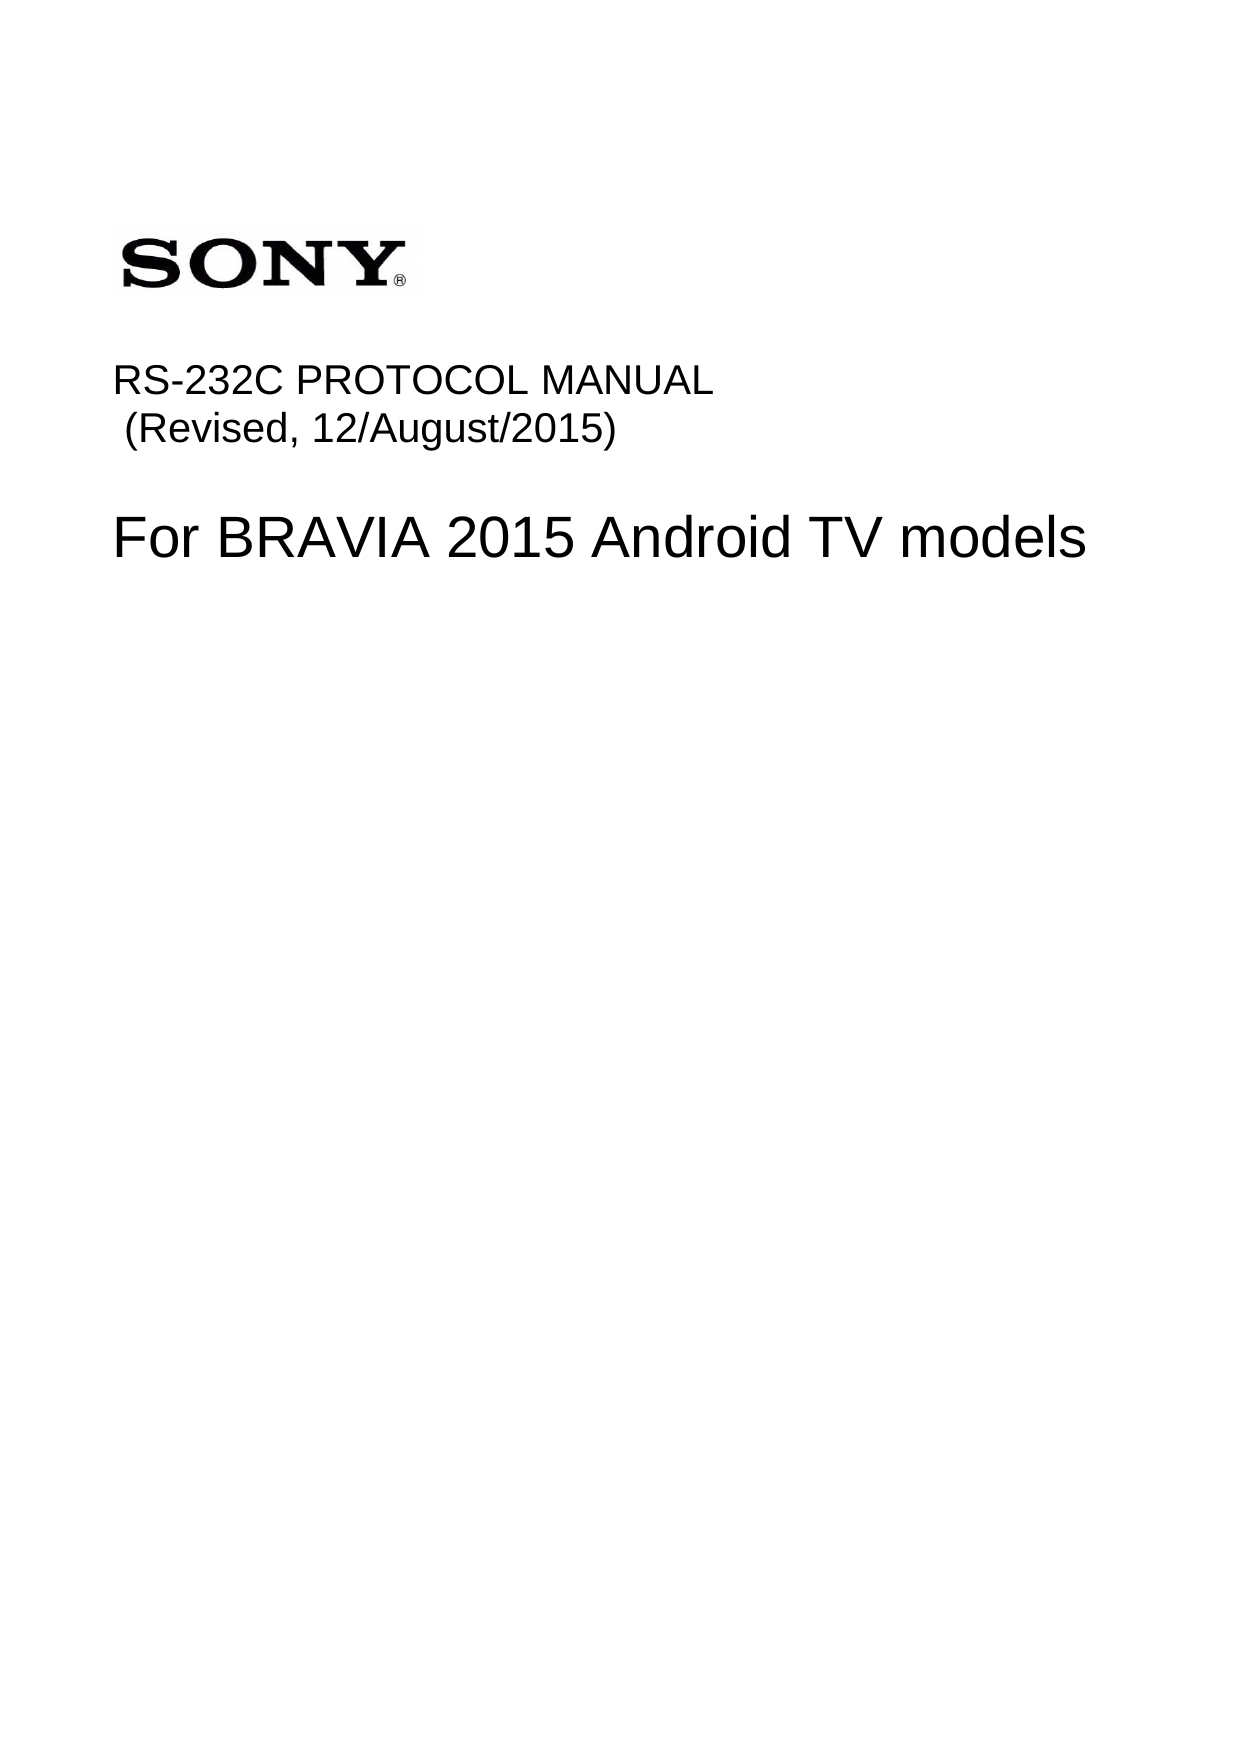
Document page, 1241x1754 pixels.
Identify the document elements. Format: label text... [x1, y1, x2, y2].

text For BRAVIA 2015 Android TV models [112, 499, 1128, 574]
text RS-232C PROTOCOL MANUAL [112, 355, 1128, 403]
picture [112, 224, 422, 296]
text (Revised, 12/August/2015) [112, 403, 1128, 451]
